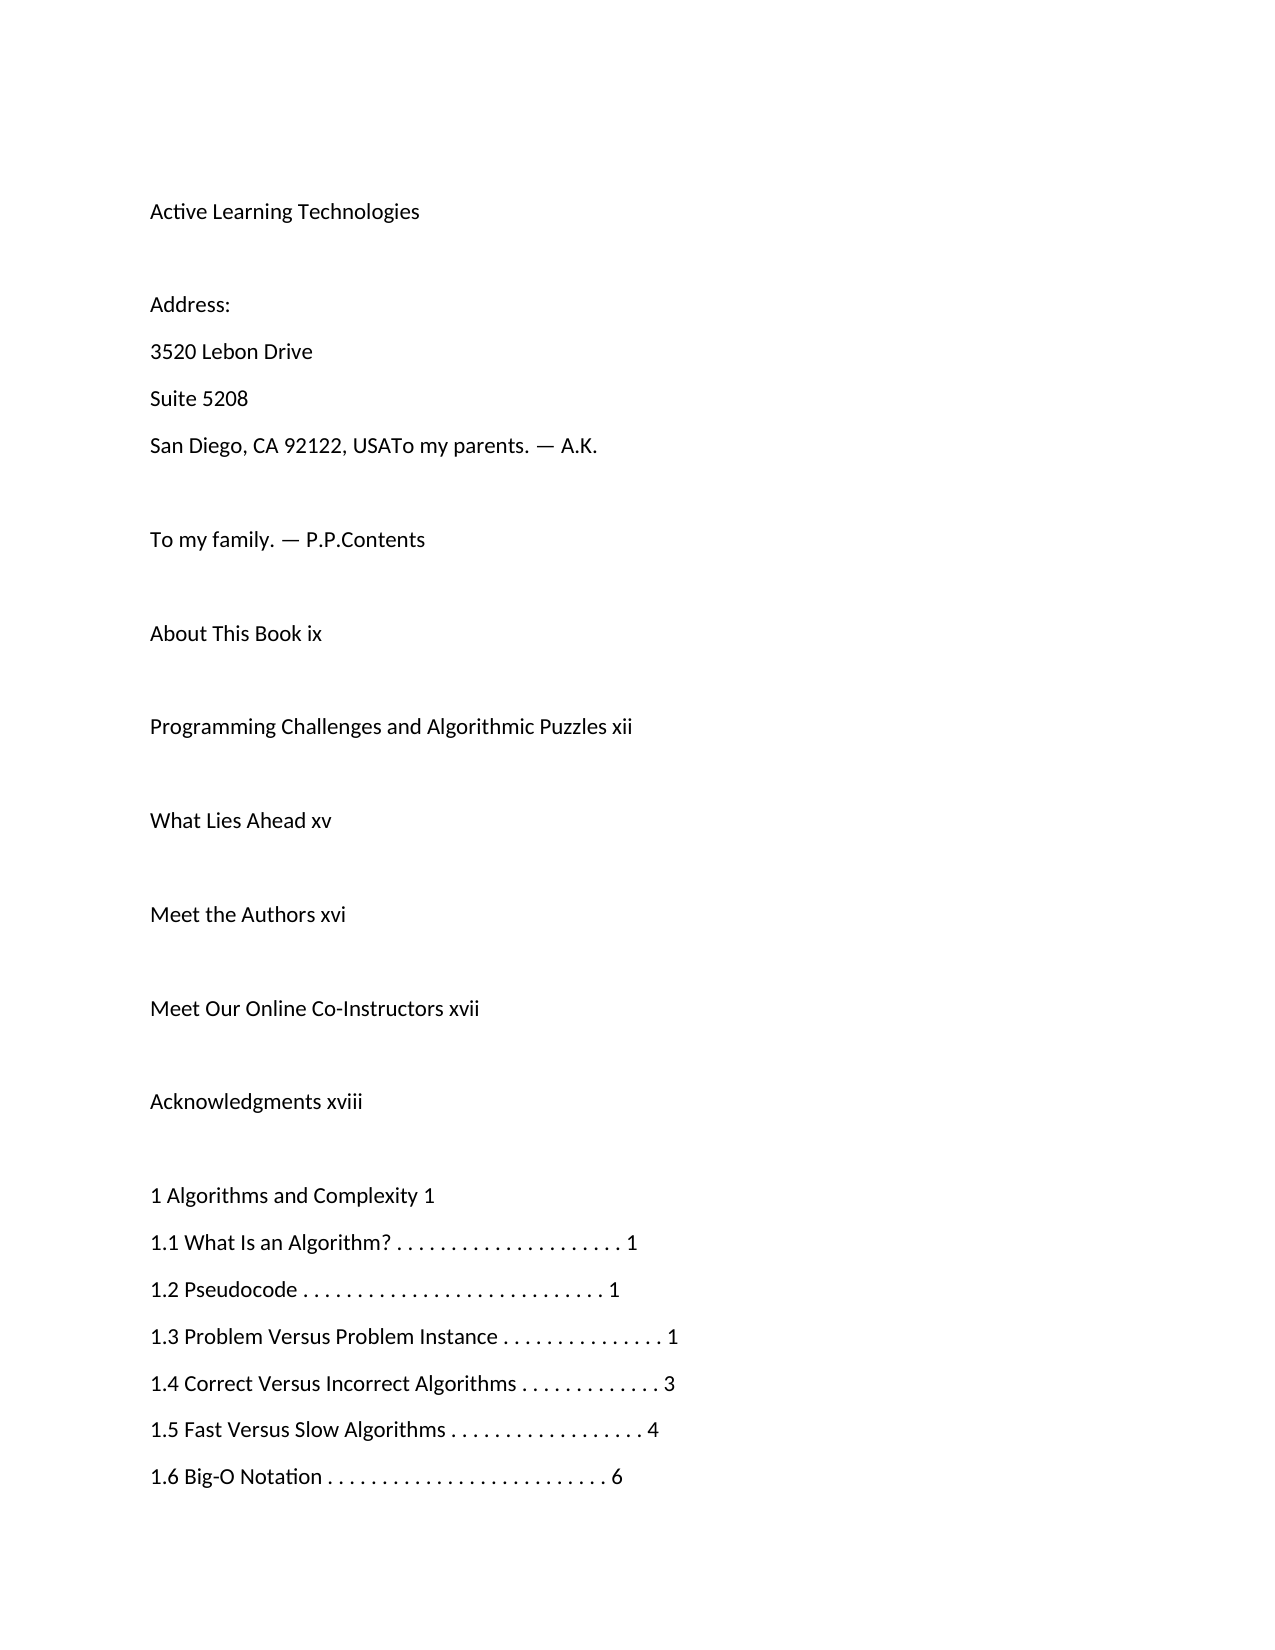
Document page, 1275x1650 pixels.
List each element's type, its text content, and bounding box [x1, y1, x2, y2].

text Suite 5208 [150, 384, 1125, 412]
text 1.3 Problem Versus Problem Instance . . . . . . . . . . . . . . . 1 [150, 1322, 1125, 1350]
text 1.6 Big-O Notation . . . . . . . . . . . . . . . . . . . . . . . . . . 6 [150, 1462, 1125, 1491]
text Programming Challenges and Algorithmic Puzzles xii [150, 712, 1125, 741]
text What Lies Ahead xv [150, 806, 1125, 834]
text 3520 Lebon Drive [150, 337, 1125, 366]
text Active Learning Technologies [150, 197, 1125, 225]
text To my family. — P.P.Contents [150, 525, 1125, 553]
text Meet Our Online Co-Instructors xvii [150, 994, 1125, 1022]
text Meet the Authors xvi [150, 900, 1125, 928]
text Address: [150, 291, 1125, 319]
text San Diego, CA 92122, USATo my parents. — A.K. [150, 431, 1125, 459]
text About This Book ix [150, 619, 1125, 647]
text 1.4 Correct Versus Incorrect Algorithms . . . . . . . . . . . . . 3 [150, 1369, 1125, 1397]
text Acknowledgments xviii [150, 1087, 1125, 1116]
text 1.5 Fast Versus Slow Algorithms . . . . . . . . . . . . . . . . . . 4 [150, 1416, 1125, 1444]
text 1.1 What Is an Algorithm? . . . . . . . . . . . . . . . . . . . . . 1 [150, 1228, 1125, 1256]
text 1 Algorithms and Complexity 1 [150, 1181, 1125, 1209]
text 1.2 Pseudocode . . . . . . . . . . . . . . . . . . . . . . . . . . . . 1 [150, 1275, 1125, 1303]
